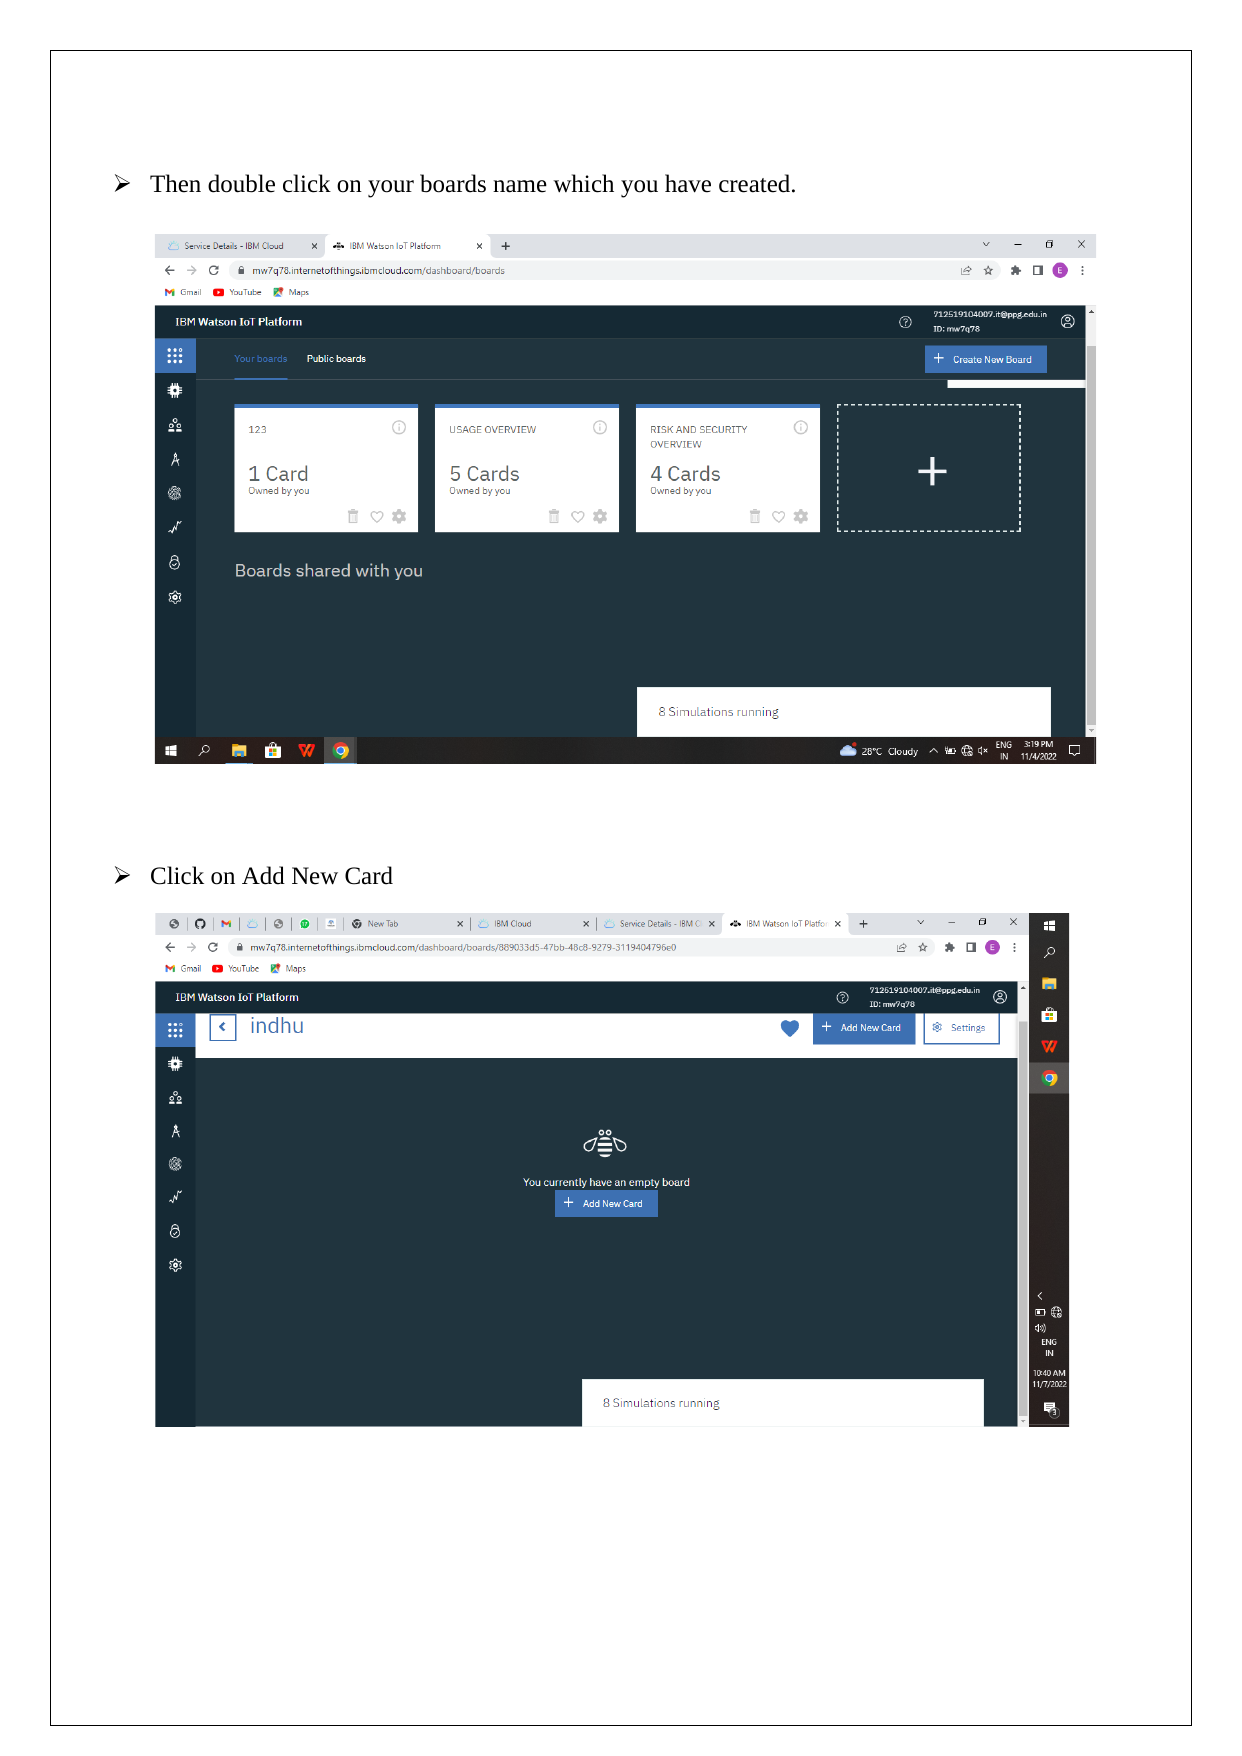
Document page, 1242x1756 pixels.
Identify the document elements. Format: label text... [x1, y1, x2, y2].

picture [155, 913, 1070, 1427]
list Click on Add New Card [112, 861, 1188, 889]
picture [154, 234, 1097, 764]
list Then double click on your boards name which you have created. [112, 169, 1188, 198]
